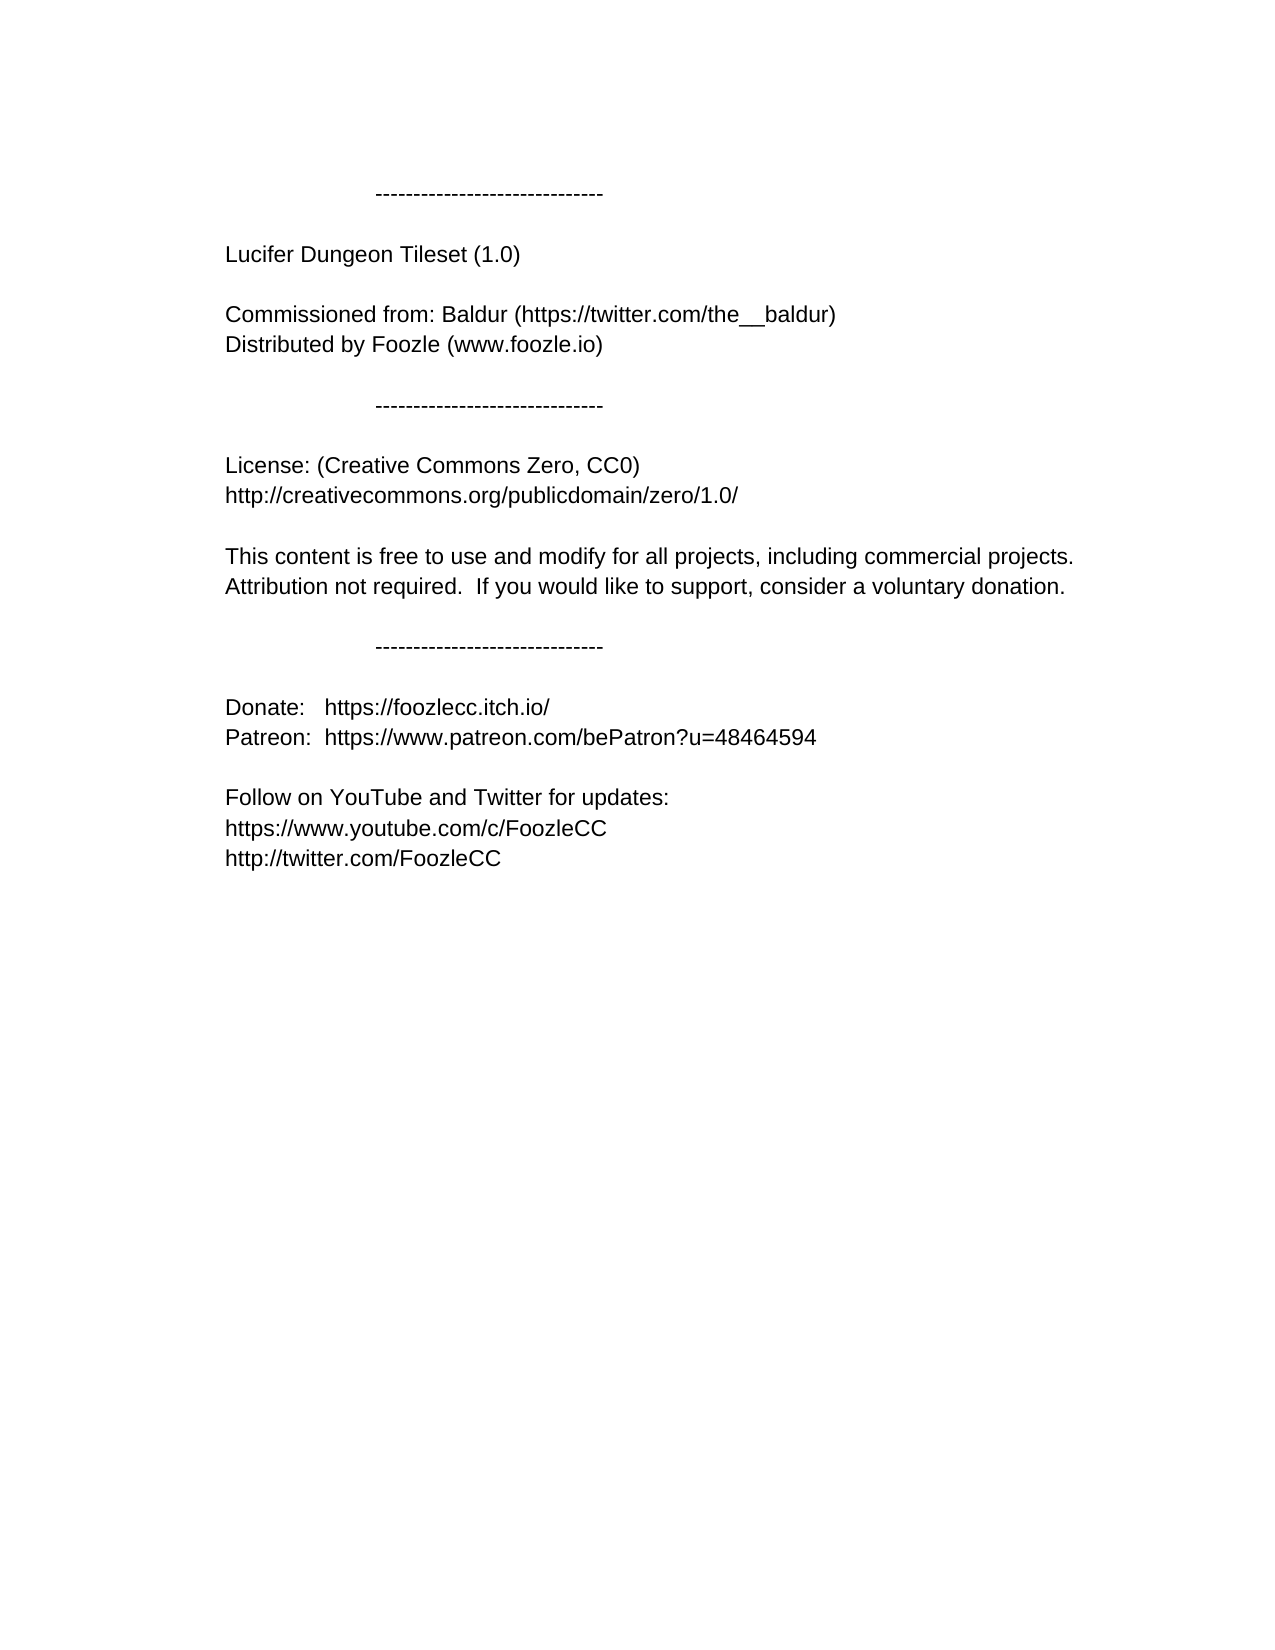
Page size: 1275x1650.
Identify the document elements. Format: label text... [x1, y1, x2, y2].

text http://twitter.com/FoozleCC [150, 845, 1125, 871]
text Follow on YouTube and Twitter for updates: [150, 784, 1125, 811]
text License: (Creative Commons Zero, CC0) [150, 452, 1125, 478]
text Commissioned from: Baldur (https://twitter.com/the__baldur) [150, 301, 1125, 327]
text https://www.youtube.com/c/FoozleCC [150, 814, 1125, 841]
text Attribution not required. If you would like to support, consider a voluntary donation. [150, 573, 1125, 599]
text Donate: https://foozlecc.itch.io/ [150, 694, 1125, 720]
text ------------------------------ [150, 633, 1125, 660]
text This content is free to use and modify for all projects, including commercial projects. [150, 543, 1125, 569]
text Patreon: https://www.patreon.com/bePatron?u=48464594 [150, 724, 1125, 750]
text http://creativecommons.org/publicdomain/zero/1.0/ [150, 482, 1125, 509]
text ------------------------------ [150, 180, 1125, 207]
text ------------------------------ [150, 392, 1125, 418]
text Lucifer Dungeon Tileset (1.0) [150, 241, 1125, 267]
text Distributed by Foozle (www.foozle.io) [150, 331, 1125, 358]
